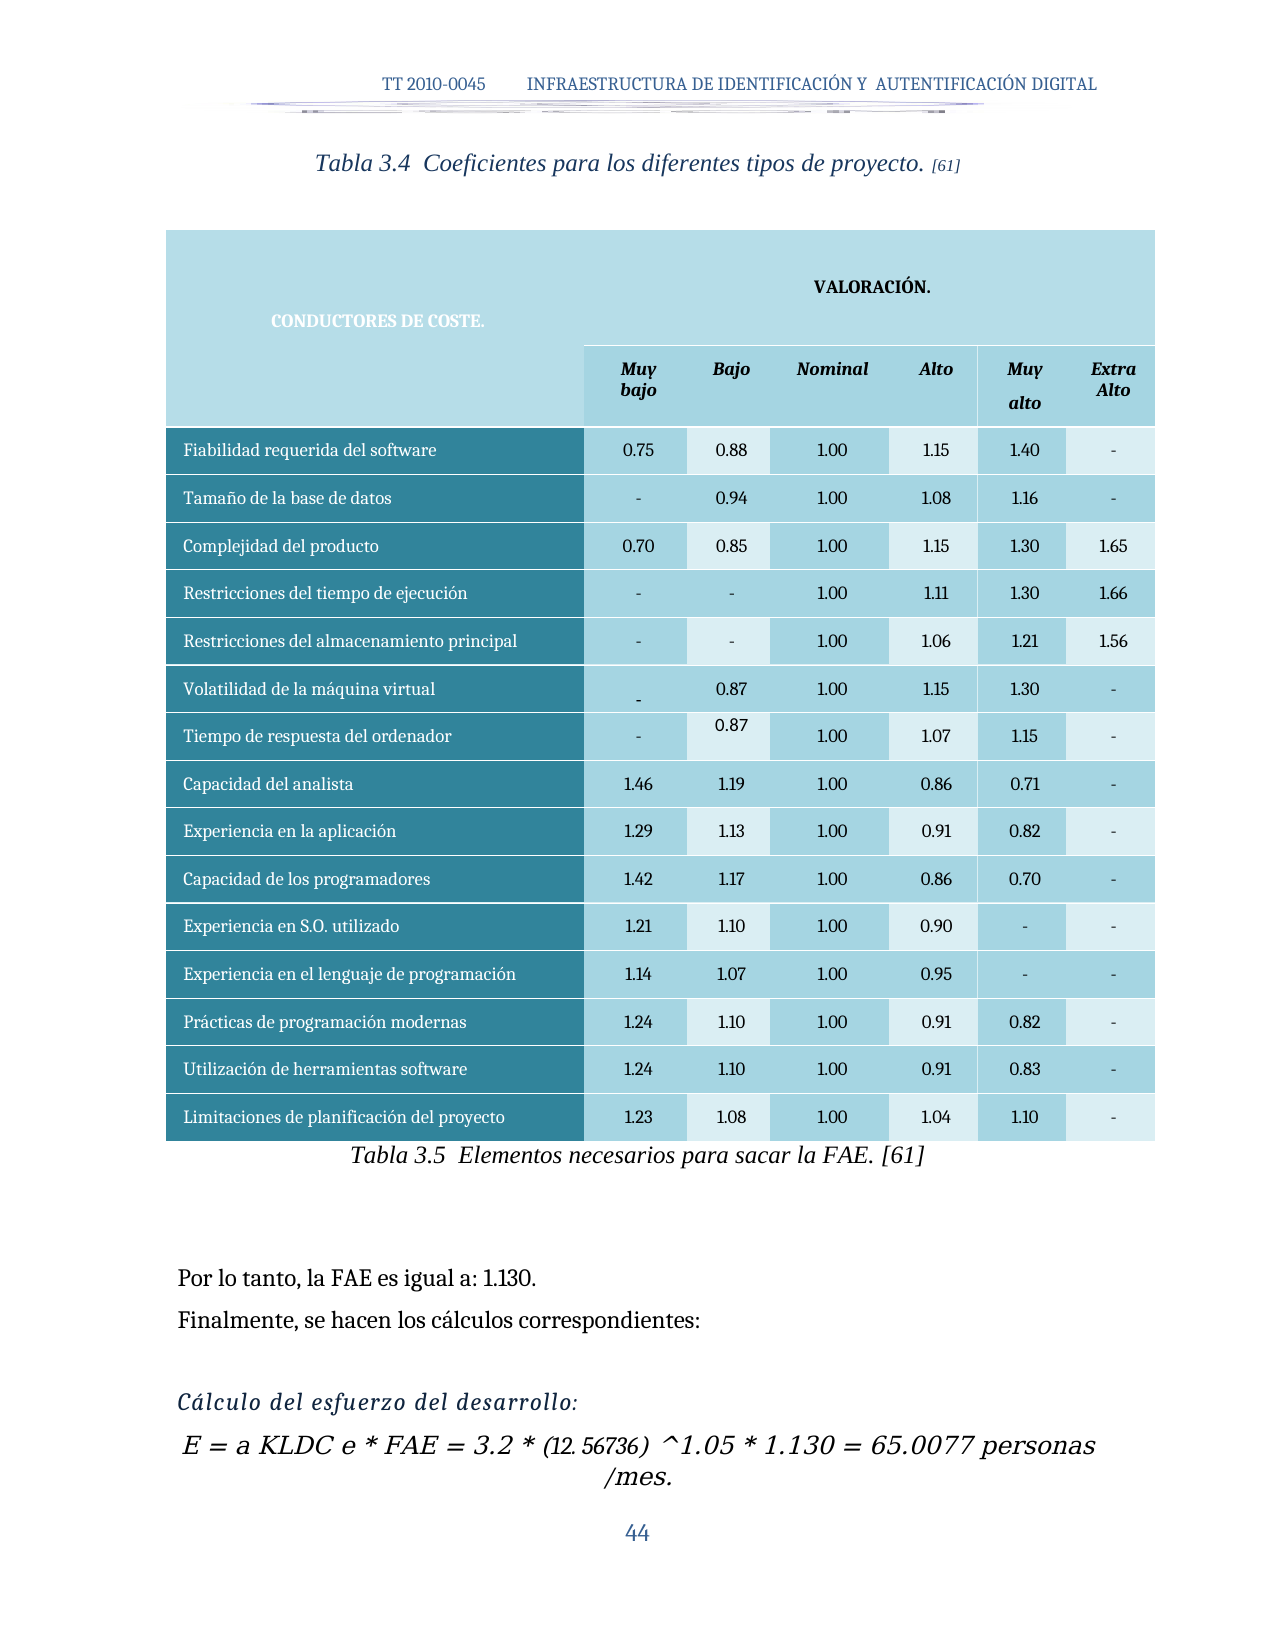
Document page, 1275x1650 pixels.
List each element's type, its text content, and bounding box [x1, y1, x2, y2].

table_cell - [1066, 999, 1155, 1045]
table_header VALORACIÓN. [584, 230, 1155, 345]
table_cell Alto [889, 346, 977, 426]
table_cell 0.75 [584, 428, 687, 474]
table_cell - [1066, 856, 1155, 902]
table_cell 0.86 [889, 761, 977, 807]
table_cell 1.17 [687, 856, 770, 902]
subtitle Cálculo del esfuerzo del desarrollo: [177, 1388, 1098, 1417]
table_cell 0.91 [889, 1046, 977, 1093]
table_cell Muy alto [978, 346, 1066, 426]
table_cell Restricciones del tiempo de ejecución [166, 570, 584, 617]
table_cell 1.24 [584, 1046, 687, 1093]
table_cell 1.04 [889, 1094, 977, 1141]
table_cell - [1066, 761, 1155, 807]
table_cell 1.00 [770, 713, 889, 760]
table_cell - [584, 618, 687, 664]
picture [179, 99, 1074, 114]
text Finalmente, se hacen los cálculos correspondientes: [177, 1306, 1098, 1334]
subtitle Tabla 3.4 Coeficientes para los diferentes tipos de proyecto. [61] [177, 148, 1098, 176]
table_cell 0.90 [889, 904, 977, 950]
table_cell 1.00 [770, 475, 889, 522]
table_cell 0.91 [889, 999, 977, 1045]
table_cell 0.82 [978, 808, 1066, 855]
table_cell 0.82 [978, 999, 1066, 1045]
table_cell - [1066, 1046, 1155, 1093]
table_cell 0.87 [687, 666, 770, 712]
table_cell 1.08 [687, 1094, 770, 1141]
table_cell 1.10 [687, 1046, 770, 1093]
table_cell - [687, 570, 770, 617]
table_cell 1.24 [584, 999, 687, 1045]
table_cell 1.23 [584, 1094, 687, 1141]
table_cell 1.00 [770, 761, 889, 807]
subtitle Tabla 3.5 Elementos necesarios para sacar la FAE. [61] [177, 1141, 1098, 1169]
table_cell Utilización de herramientas software [166, 1046, 584, 1093]
table_cell 1.15 [978, 713, 1066, 760]
table_cell 0.94 [687, 475, 770, 522]
table_cell - [1066, 475, 1155, 522]
table_cell - [584, 713, 687, 760]
table_cell 1.11 [889, 570, 977, 617]
table_cell - [978, 904, 1066, 950]
table_cell 1.66 [1066, 570, 1155, 617]
table_cell Experiencia en S.O. utilizado [166, 904, 584, 950]
table_cell 0.91 [889, 808, 977, 855]
table_cell - [687, 618, 770, 664]
table_cell - [1066, 428, 1155, 474]
table_cell 1.00 [770, 808, 889, 855]
table_cell 1.07 [889, 713, 977, 760]
table_cell 1.30 [978, 666, 1066, 712]
table_cell 1.15 [889, 523, 977, 569]
table_cell 0.87 [687, 713, 770, 760]
table_cell 1.46 [584, 761, 687, 807]
table_cell Restricciones del almacenamiento principal [166, 618, 584, 664]
table_cell Capacidad de los programadores [166, 856, 584, 902]
table_cell 1.00 [770, 570, 889, 617]
table_cell - [1066, 713, 1155, 760]
table_cell - [584, 475, 687, 522]
table_cell 0.95 [889, 951, 977, 998]
table_cell Extra Alto [1066, 346, 1155, 426]
table_cell 1.07 [687, 951, 770, 998]
table_cell 1.00 [770, 428, 889, 474]
table_cell 1.06 [889, 618, 977, 664]
table_cell Experiencia en el lenguaje de programación [166, 951, 584, 998]
table_cell Capacidad del analista [166, 761, 584, 807]
table_cell 1.15 [889, 666, 977, 712]
table_cell 1.10 [687, 904, 770, 950]
table_cell 1.56 [1066, 618, 1155, 664]
table_cell 0.71 [978, 761, 1066, 807]
table_cell Volatilidad de la máquina virtual [166, 666, 584, 712]
table_cell 1.19 [687, 761, 770, 807]
table_cell 0.83 [978, 1046, 1066, 1093]
table_cell 0.70 [584, 523, 687, 569]
table_cell - [978, 951, 1066, 998]
table_cell 1.65 [1066, 523, 1155, 569]
table_cell - [584, 666, 687, 712]
table_cell - [584, 570, 687, 617]
table_cell - [1066, 666, 1155, 712]
table_cell 0.88 [687, 428, 770, 474]
table_cell Tamaño de la base de datos [166, 475, 584, 522]
table_cell 1.00 [770, 666, 889, 712]
table_cell Nominal [770, 346, 889, 426]
table_cell 0.70 [978, 856, 1066, 902]
table_cell 1.00 [770, 1046, 889, 1093]
table_cell - [1066, 904, 1155, 950]
table_cell 1.21 [978, 618, 1066, 664]
table_cell 0.85 [687, 523, 770, 569]
table_cell Tiempo de respuesta del ordenador [166, 713, 584, 760]
table_cell 1.29 [584, 808, 687, 855]
table_cell - [1066, 808, 1155, 855]
table_cell 1.14 [584, 951, 687, 998]
table_cell Experiencia en la aplicación [166, 808, 584, 855]
table_cell - [1066, 1094, 1155, 1141]
table_cell 1.00 [770, 1094, 889, 1141]
table_cell 1.08 [889, 475, 977, 522]
table_cell 1.00 [770, 904, 889, 950]
table_cell 0.86 [889, 856, 977, 902]
table_cell 1.15 [889, 428, 977, 474]
table_cell Prácticas de programación modernas [166, 999, 584, 1045]
table_cell 1.00 [770, 951, 889, 998]
table_cell Complejidad del producto [166, 523, 584, 569]
table_cell 1.21 [584, 904, 687, 950]
table_cell 1.42 [584, 856, 687, 902]
table_cell 1.00 [770, 523, 889, 569]
table_cell - [1066, 951, 1155, 998]
table_cell 1.00 [770, 999, 889, 1045]
table_cell 1.00 [770, 618, 889, 664]
table_cell 1.30 [978, 523, 1066, 569]
table_cell 1.40 [978, 428, 1066, 474]
table_cell Limitaciones de planificación del proyecto [166, 1094, 584, 1141]
table_header Conductores de coste. [166, 230, 584, 426]
table_cell Fiabilidad requerida del software [166, 428, 584, 474]
table_cell 1.13 [687, 808, 770, 855]
table_cell 1.00 [770, 856, 889, 902]
text Por lo tanto, la FAE es igual a: 1.130. [177, 1264, 1098, 1293]
table_cell 1.10 [978, 1094, 1066, 1141]
text E = a KLDC e * FAE = 3.2 * (12. 56736) ^1.05 * 1.130 = 65.0077 personas /mes. [177, 1429, 1098, 1490]
table_cell Bajo [687, 346, 770, 426]
table_cell Muy bajo [584, 346, 687, 426]
table_cell 1.16 [978, 475, 1066, 522]
table_cell 1.30 [978, 570, 1066, 617]
table_cell 1.10 [687, 999, 770, 1045]
